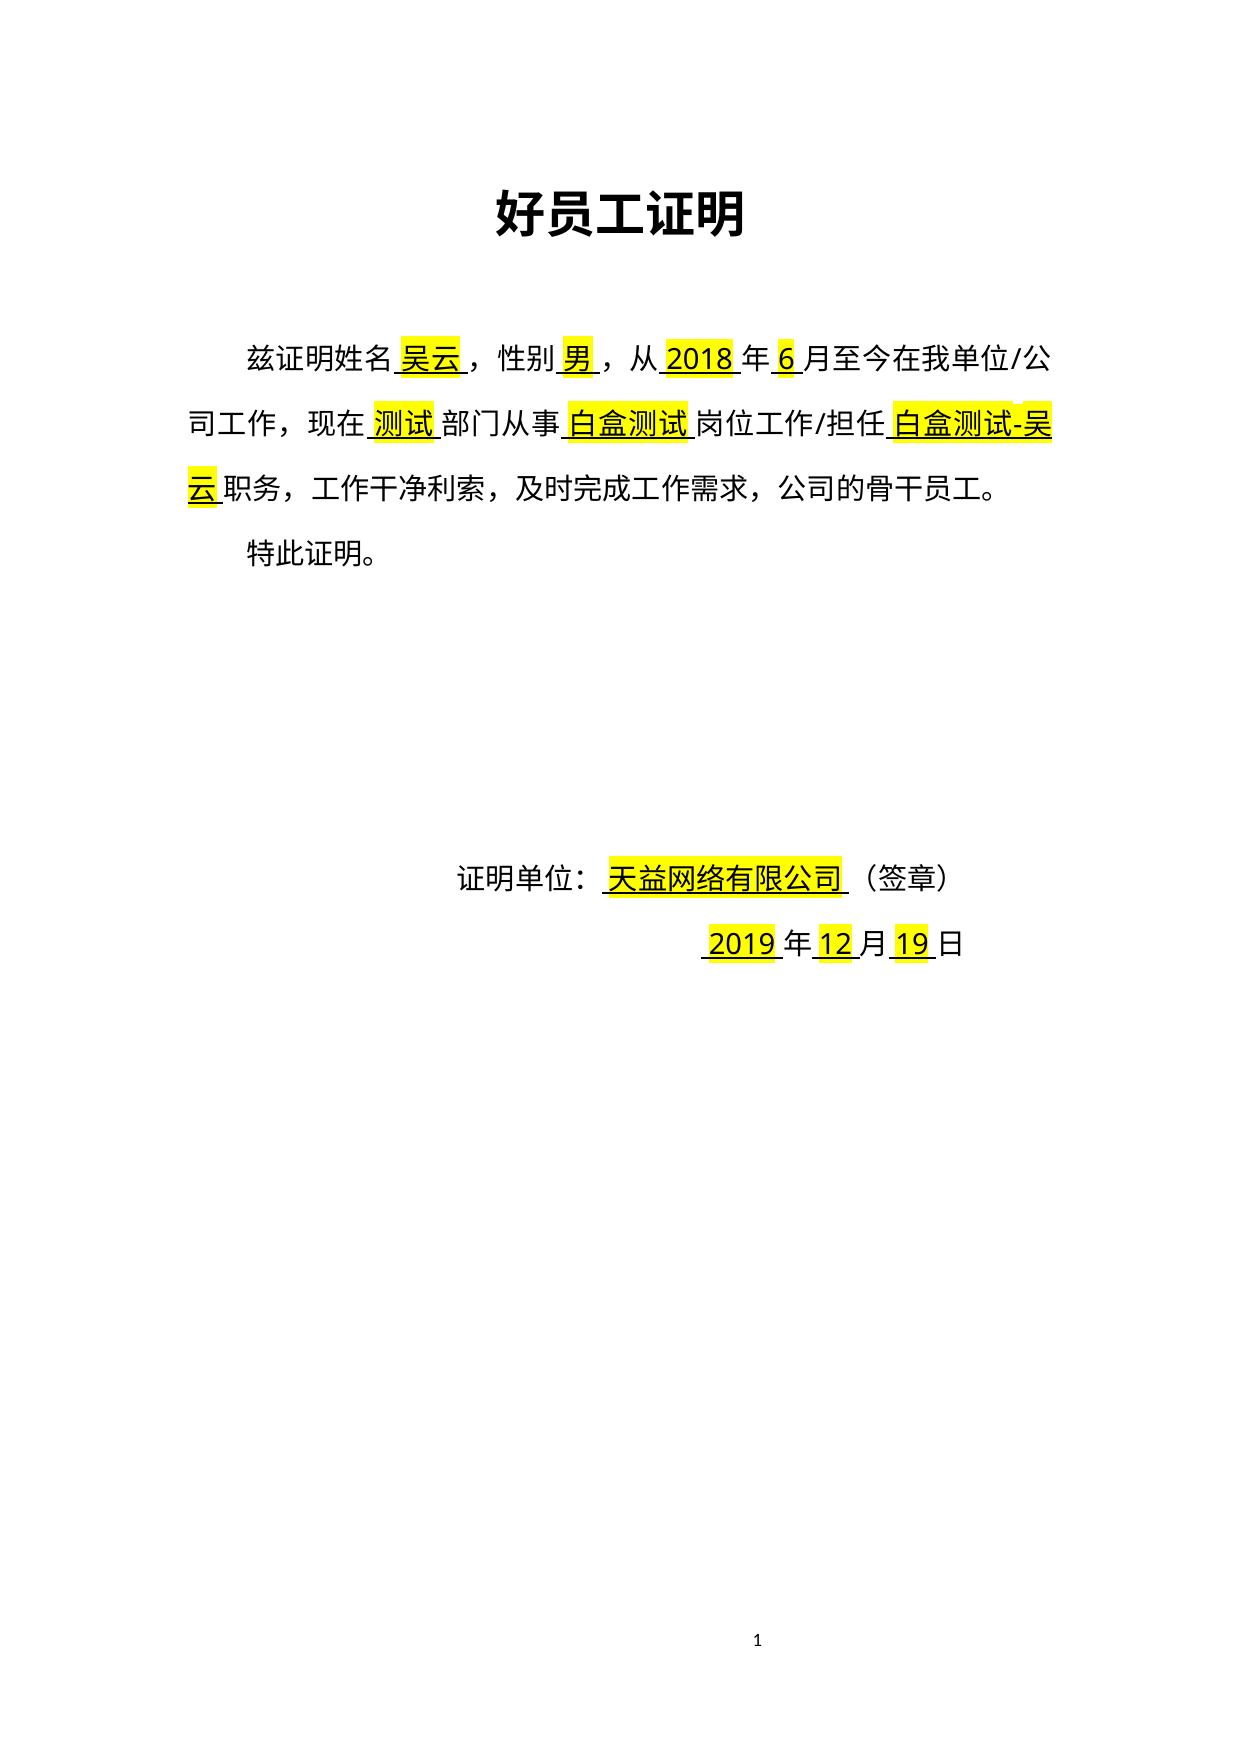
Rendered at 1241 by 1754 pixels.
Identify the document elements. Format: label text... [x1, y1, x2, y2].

text 好员工证明 [187, 162, 1053, 259]
text 证明单位： 天益网络有限公司 （签章） [187, 844, 965, 909]
text 兹证明姓名 吴云 ，性别 男 ，从 2018 年 6 月至今在我单位/公司工作，现在 测试 部门从事 白盒测试 岗位工作/担任 白盒测试-吴云 职务，工作干净利索，及时完成工作需求，公司的骨干员工。 [187, 324, 1053, 519]
text 特此证明。 [187, 519, 1053, 584]
text 2019 年 12 月 19 日 [187, 909, 965, 974]
